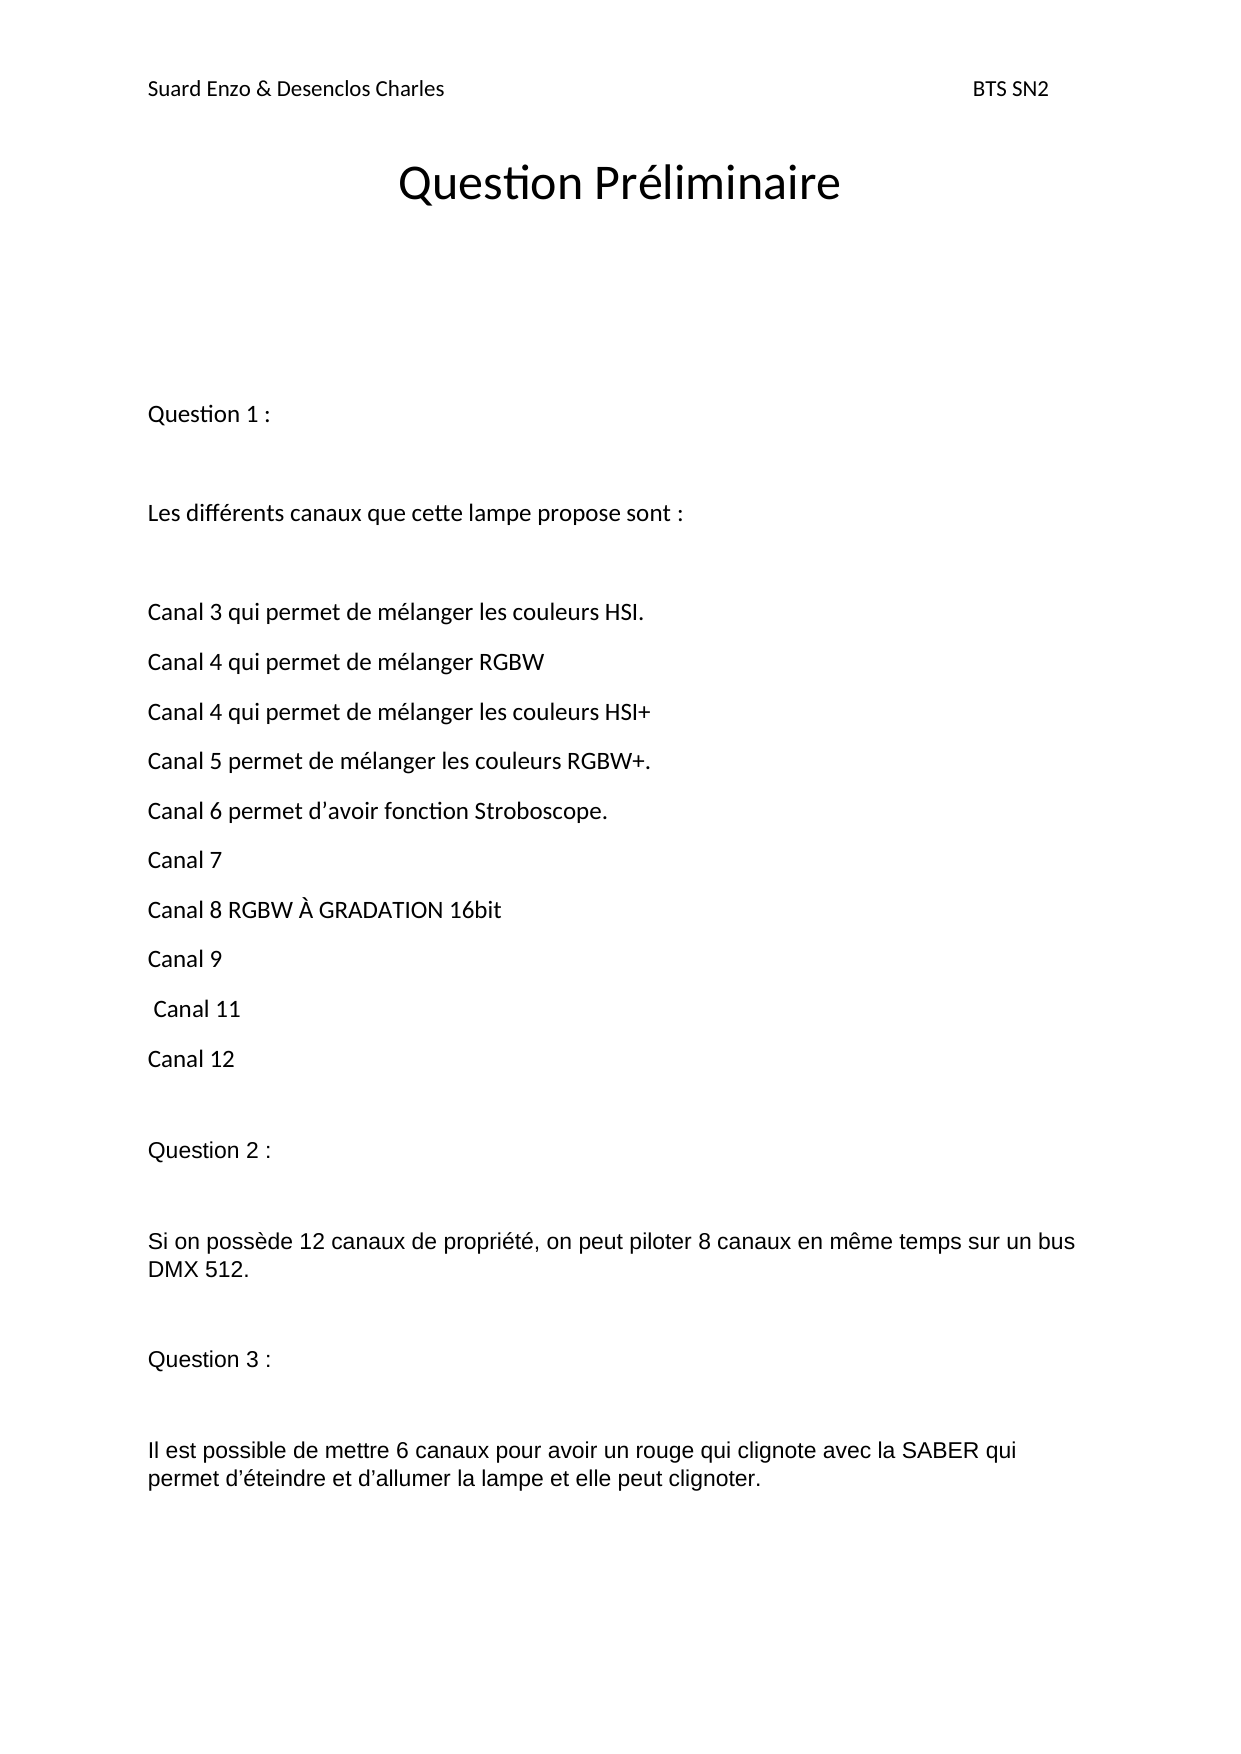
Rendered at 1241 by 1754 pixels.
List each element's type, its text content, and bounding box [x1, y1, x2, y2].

text Canal 7 [148, 844, 1093, 875]
text Canal 11 [148, 993, 1093, 1024]
text Canal 3 qui permet de mélanger les couleurs HSI. [148, 597, 1093, 627]
text Canal 9 [148, 944, 1093, 974]
text Question 2 : [148, 1137, 1093, 1164]
text Question 3 : [148, 1346, 1093, 1373]
text Si on possède 12 canaux de propriété, on peut piloter 8 canaux en même temps sur un bus DMX 512. [148, 1228, 1093, 1282]
text Question Préliminaire [148, 151, 1093, 212]
text Il est possible de mettre 6 canaux pour avoir un rouge qui clignote avec la SABER qui permet d’éteindre et d’allumer la lampe et elle peut clignoter. [148, 1437, 1093, 1491]
text Canal 4 qui permet de mélanger les couleurs HSI+ [148, 696, 1093, 726]
text Les différents canaux que cette lampe propose sont : [148, 497, 1093, 528]
text Canal 6 permet d’avoir fonction Stroboscope. [148, 795, 1093, 825]
text Canal 5 permet de mélanger les couleurs RGBW+. [148, 745, 1093, 776]
text Question 1 : [148, 398, 1093, 429]
text Canal 4 qui permet de mélanger RGBW [148, 646, 1093, 677]
text Canal 8 RGBW À GRADATION 16bit [148, 894, 1093, 924]
text Canal 12 [148, 1043, 1093, 1073]
